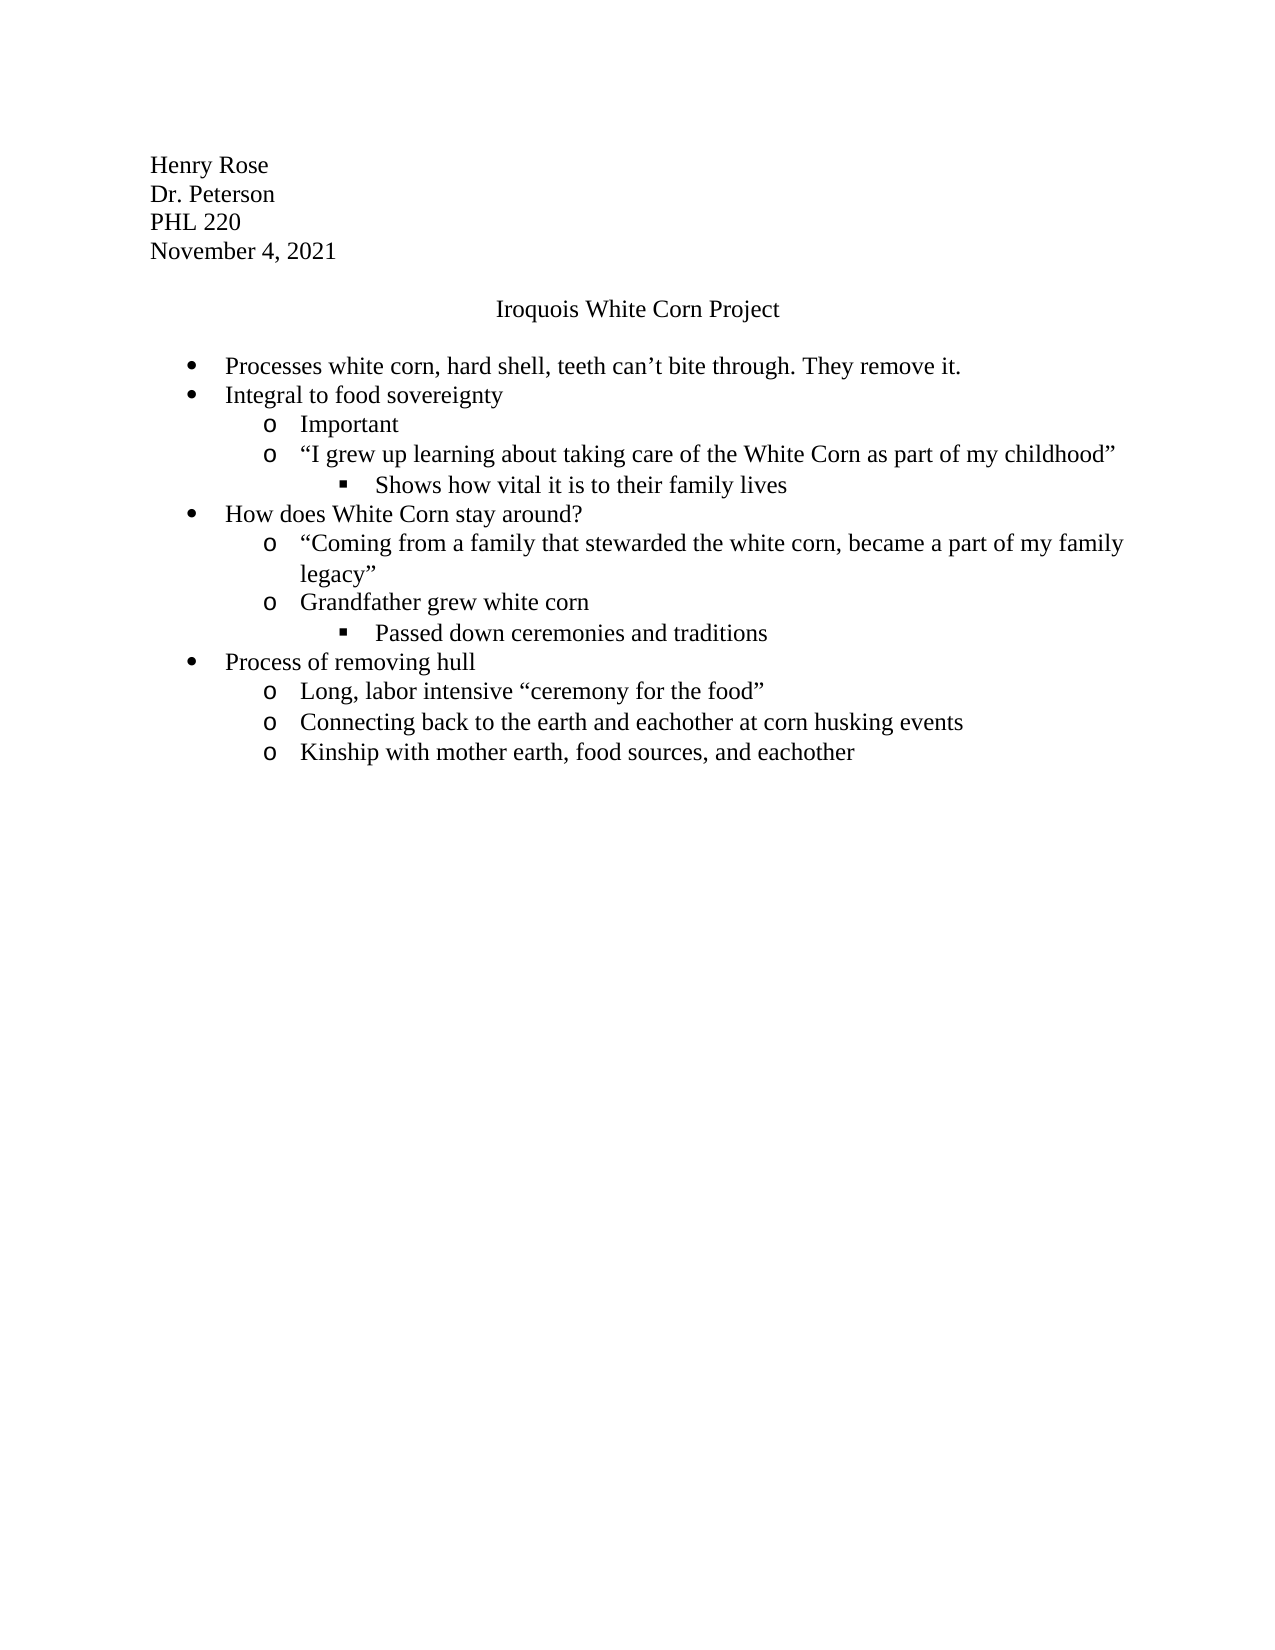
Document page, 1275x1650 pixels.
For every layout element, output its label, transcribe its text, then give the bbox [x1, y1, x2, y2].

list Grandfather grew white corn [262, 587, 1125, 618]
text Dr. Peterson [150, 179, 1125, 207]
list How does White Corn stay around? [187, 499, 1125, 528]
list “I grew up learning about taking care of the White Corn as part of my childhood” [262, 439, 1125, 470]
text Iroquois White Corn Project [150, 294, 1125, 322]
text November 4, 2021 [150, 236, 1125, 265]
list Long, labor intensive “ceremony for the food” [262, 676, 1125, 707]
list Integral to food sovereignty [187, 380, 1125, 409]
list Kinship with mother earth, food sources, and eachother [262, 737, 1125, 768]
list Processes white corn, hard shell, teeth can’t bite through. They remove it. [187, 351, 1125, 380]
text Henry Rose [150, 150, 1125, 179]
list Important [262, 409, 1125, 439]
text PHL 220 [150, 207, 1125, 236]
list Process of removing hull [187, 647, 1125, 676]
list Shows how vital it is to their family lives [337, 470, 1125, 499]
list “Coming from a family that stewarded the white corn, became a part of my family legacy” [262, 528, 1125, 587]
list Passed down ceremonies and traditions [337, 618, 1125, 647]
list Connecting back to the earth and eachother at corn husking events [262, 707, 1125, 737]
